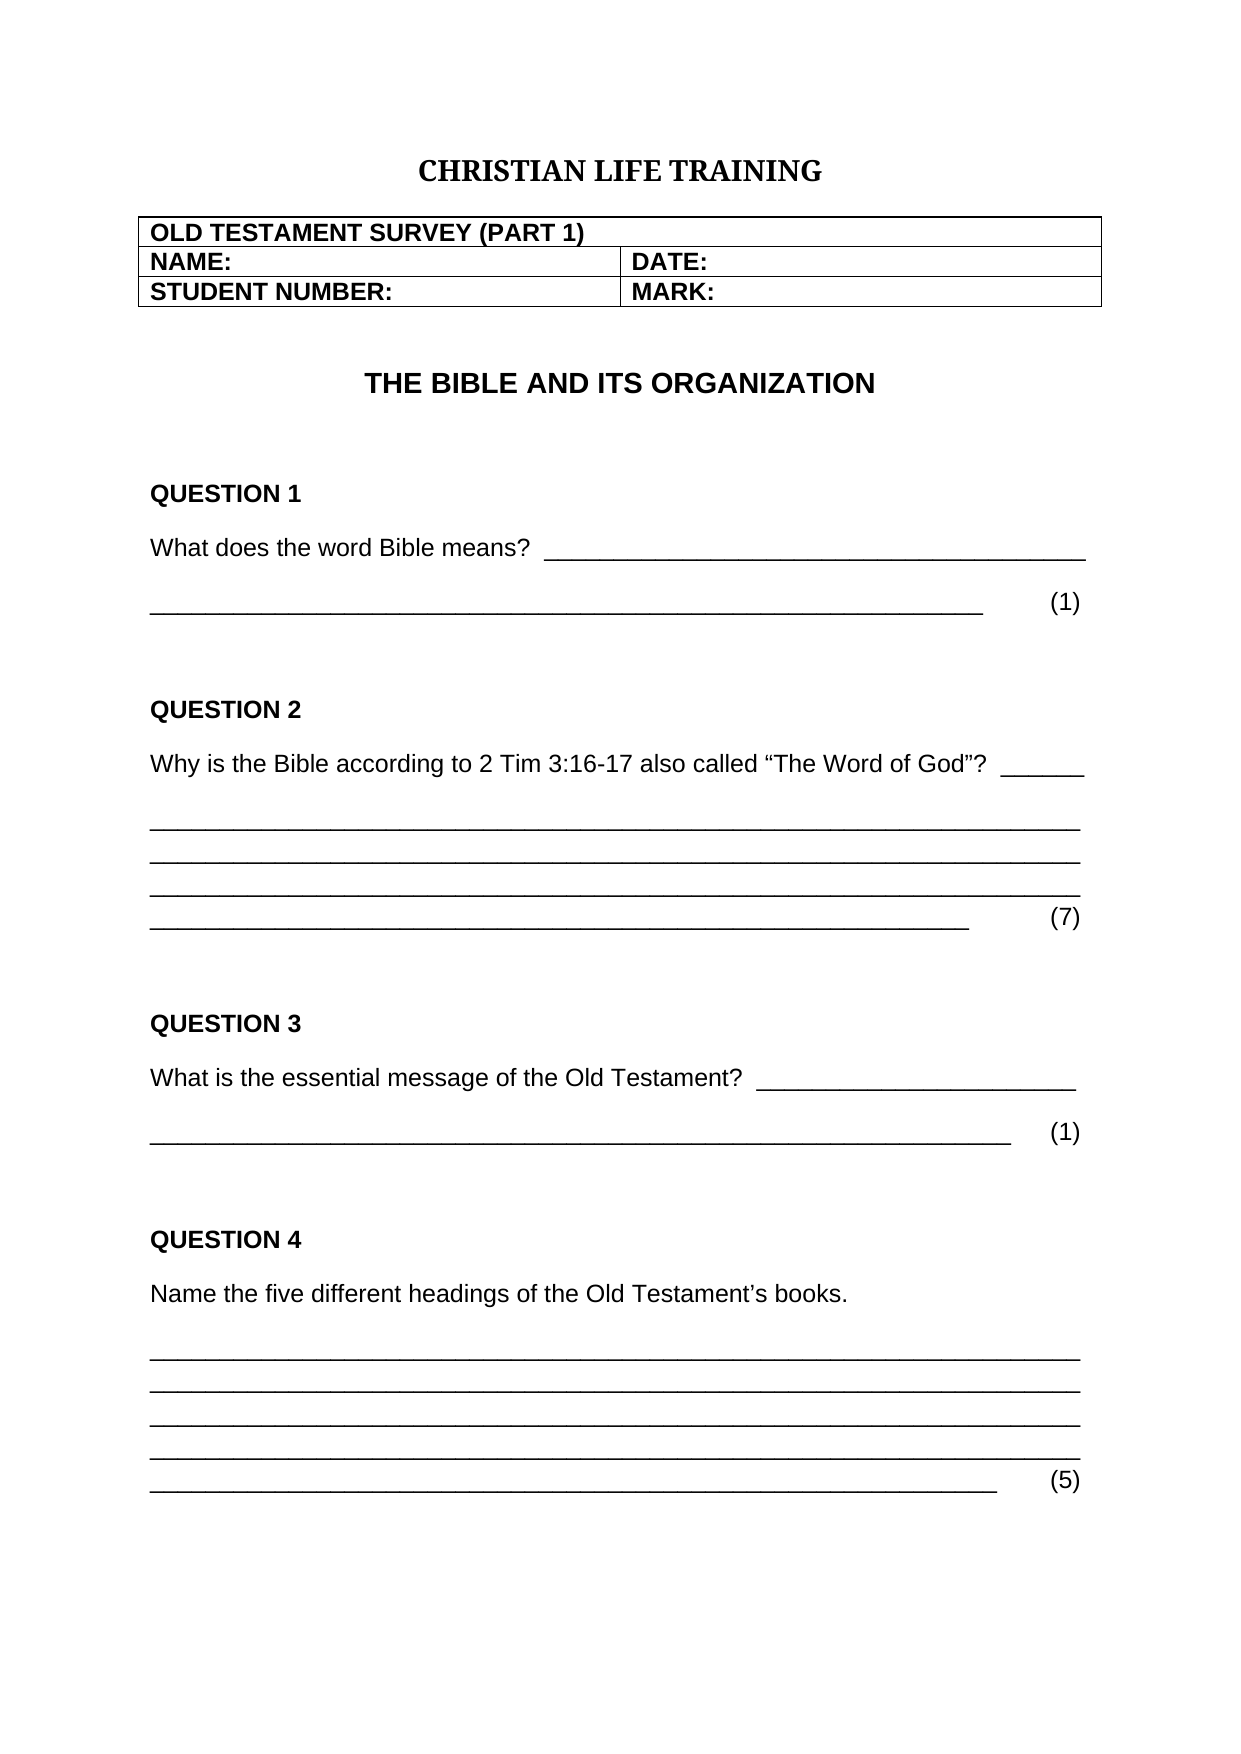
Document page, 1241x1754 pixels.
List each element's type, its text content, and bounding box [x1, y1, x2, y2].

text ____________________________________________________________ (1) [150, 587, 1090, 616]
text QUESTION 2 [150, 695, 1090, 724]
text QUESTION 4 [150, 1225, 1090, 1253]
table_cell NAME: [139, 247, 620, 276]
text What is the essential message of the Old Testament? _______________________ [150, 1063, 1090, 1092]
text What does the word Bible means? _______________________________________ [150, 533, 1090, 562]
text Why is the Bible according to 2 Tim 3:16-17 also called “The Word of God”? ______ [150, 749, 1090, 777]
table_header OLD TESTAMENT SURVEY (PART 1) [139, 218, 1101, 246]
text _________________________________________________________________________________________________________________________________________________________________________________________________________________________________________________________________________________________________________________________________________ (5) [150, 1332, 1090, 1493]
text THE BIBLE AND ITS ORGANIZATION [150, 366, 1090, 400]
text ______________________________________________________________ (1) [150, 1117, 1090, 1146]
table_cell DATE: [621, 247, 1101, 276]
text CHRISTIAN LIFE TRAINING [150, 150, 1090, 190]
text Name the five different headings of the Old Testament’s books. [150, 1279, 1090, 1307]
text QUESTION 1 [150, 479, 1090, 508]
text QUESTION 3 [150, 1009, 1090, 1038]
text ____________________________________________________________________________________________________________________________________________________________________________________________________________________________________________________________________ (7) [150, 803, 1090, 930]
table_cell STUDENT NUMBER: [139, 277, 620, 306]
table_cell MARK: [621, 277, 1101, 306]
